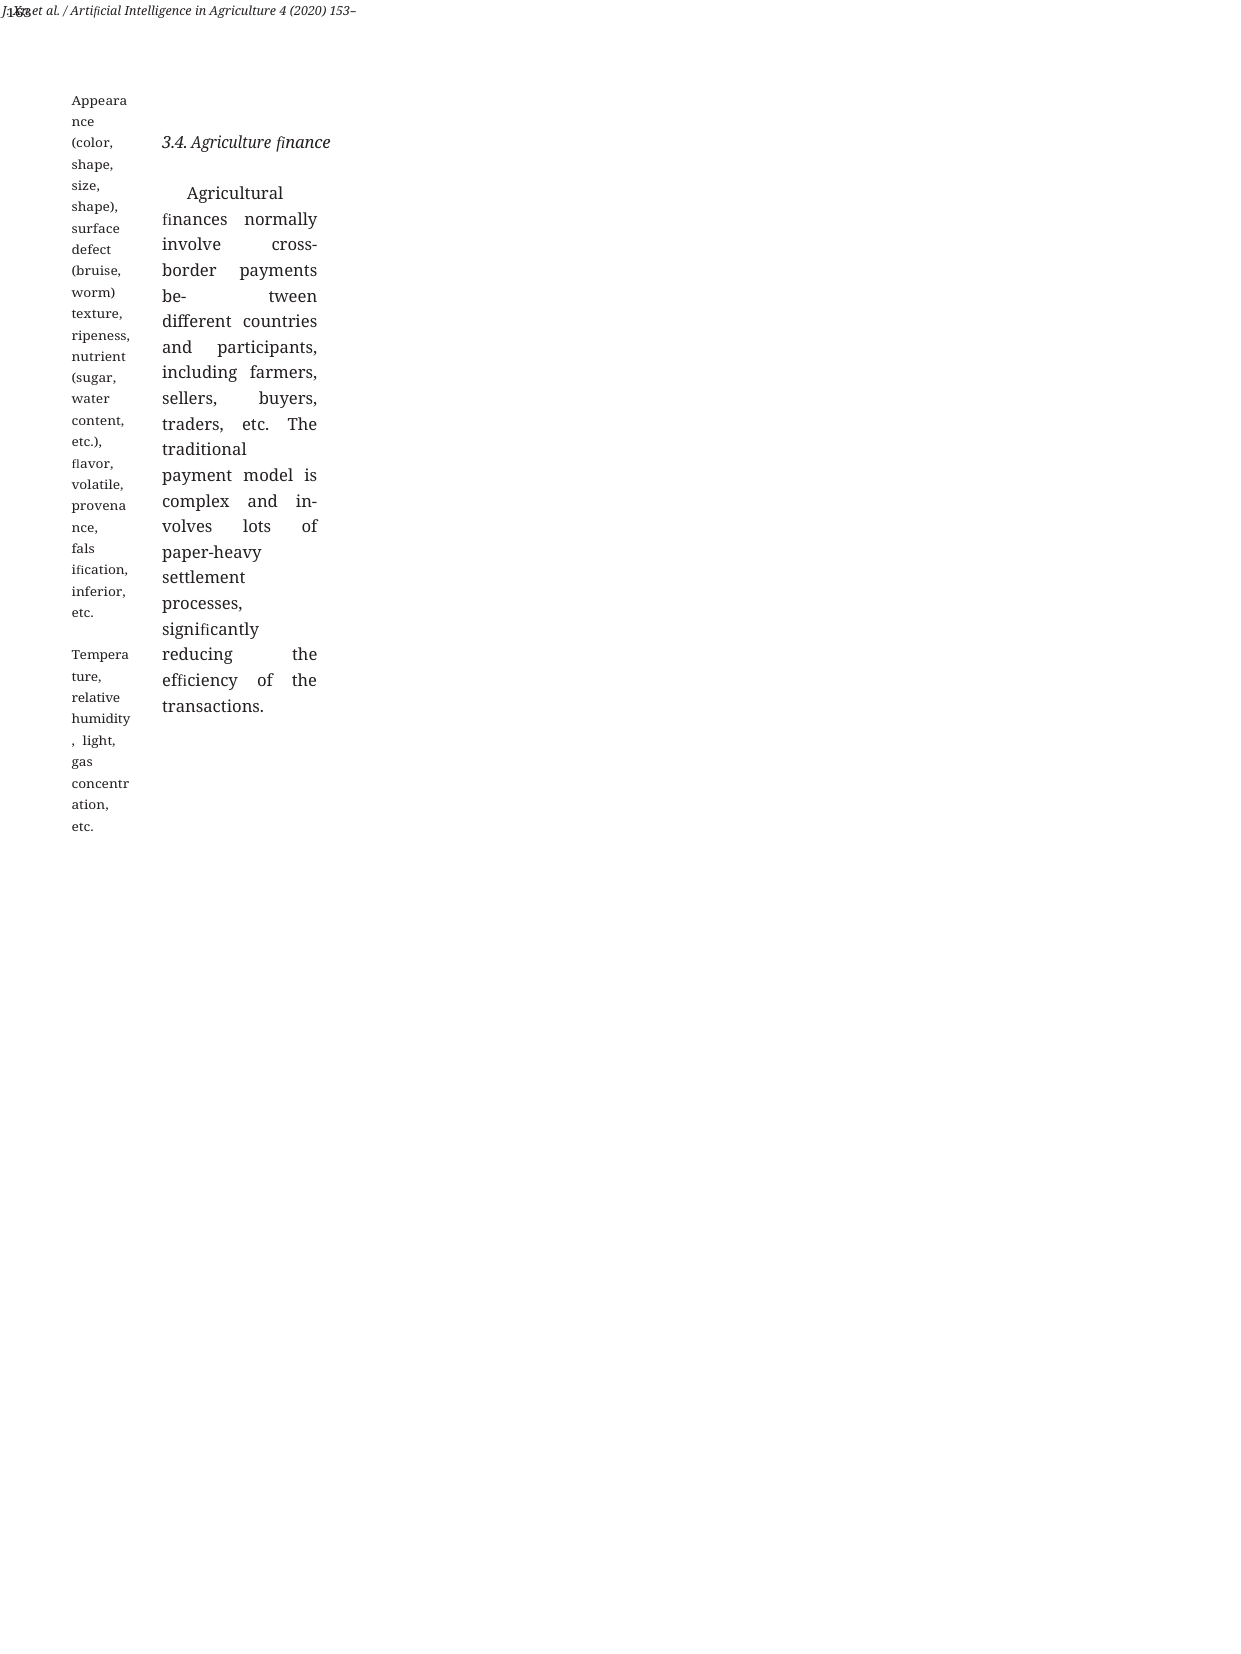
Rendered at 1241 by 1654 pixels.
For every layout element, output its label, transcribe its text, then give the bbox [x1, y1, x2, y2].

text Appearance (color, shape, size, shape), surface defect (bruise, worm) texture, ripeness, nutrient (sugar, water content, etc.), flavor, volatile, provenance, falsification, inferior, etc. [71, 92, 133, 621]
list Agriculture finance [162, 131, 347, 153]
text Agricultural finances normally involve cross-border payments be- tween different countries and participants, including farmers, sellers, buyers, traders, etc. The traditional payment model is complex and in- volves lots of paper-heavy settlement processes, significantly reducing the efficiency of the transactions. [162, 182, 317, 717]
text Temperature, relative humidity, light, gas concentration, etc. [71, 646, 133, 835]
